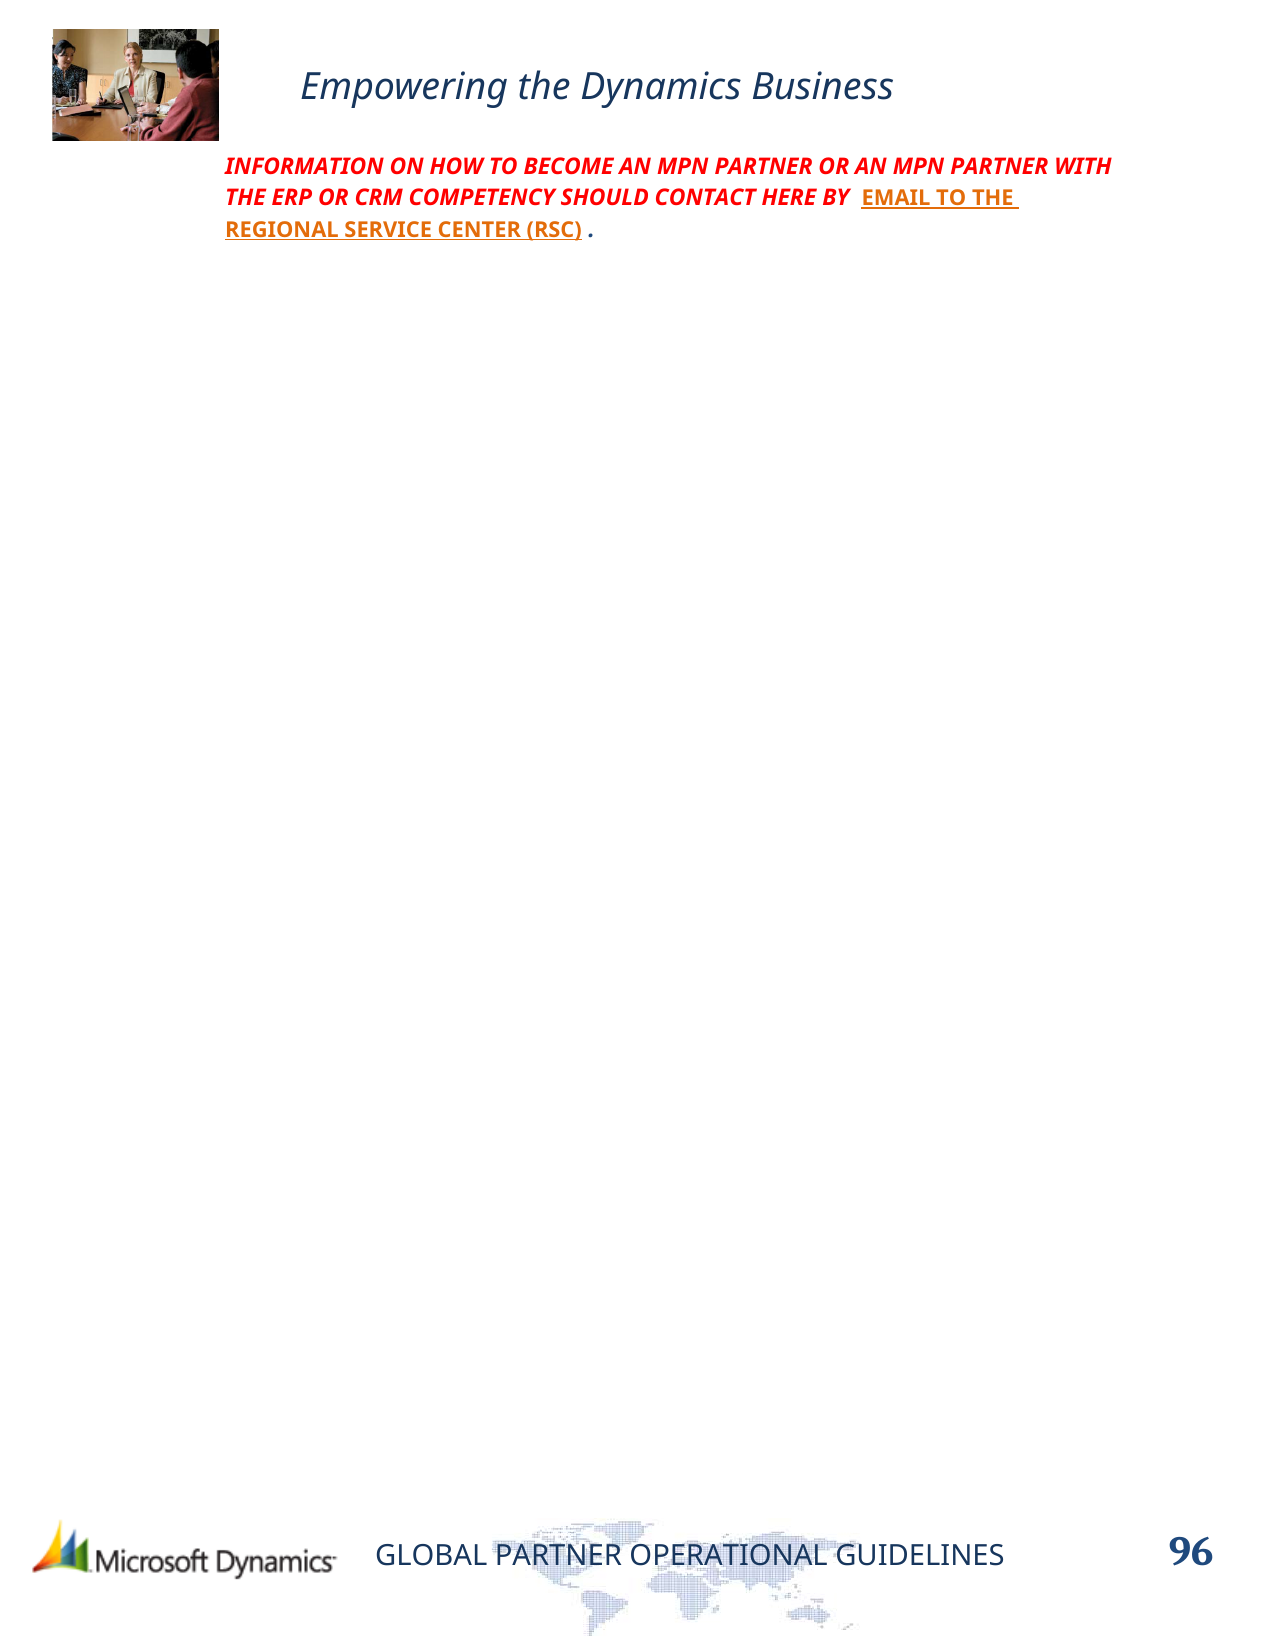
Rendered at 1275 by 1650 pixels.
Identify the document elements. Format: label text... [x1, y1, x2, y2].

picture [491, 1518, 862, 1636]
picture [17, 1517, 369, 1584]
